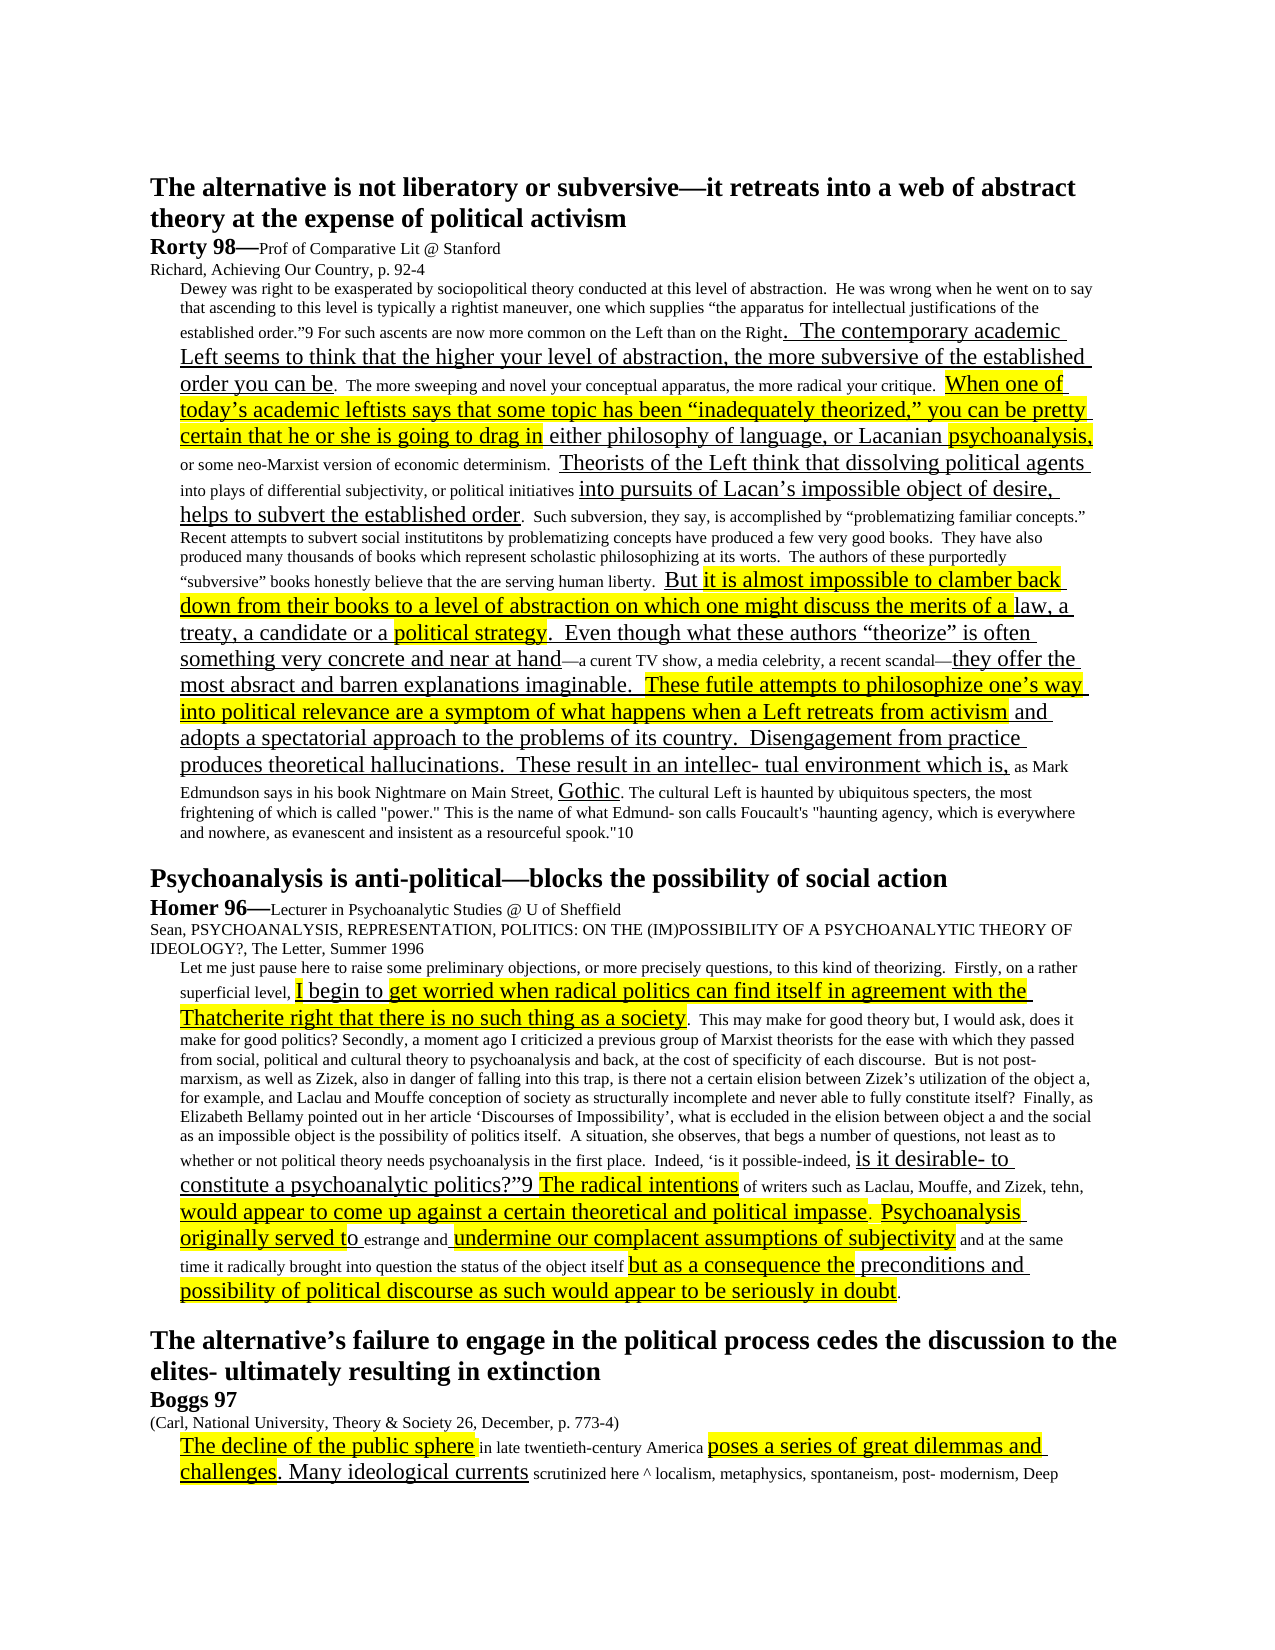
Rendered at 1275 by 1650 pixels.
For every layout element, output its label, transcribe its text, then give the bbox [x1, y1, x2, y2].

text Let me just pause here to raise some preliminary objections, or more precisely questions, to this kind of theorizing. Firstly, on a rather superficial level, I begin to get worried when radical politics can find itself in agreement with the Thatcherite right that there is no such thing as a society. This may make for good theory but, I would ask, does it make for good politics? Secondly, a moment ago I criticized a previous group of Marxist theorists for the ease with which they passed from social, political and cultural theory to psychoanalysis and back, at the cost of specificity of each discourse. But is not post-marxism, as well as Zizek, also in danger of falling into this trap, is there not a certain elision between Zizek’s utilization of the object a, for example, and Laclau and Mouffe conception of society as structurally incomplete and never able to fully constitute itself? Finally, as Elizabeth Bellamy pointed out in her article ‘Discourses of Impossibility’, what is eccluded in the elision between object a and the social as an impossible object is the possibility of politics itself. A situation, she observes, that begs a number of questions, not least as to whether or not political theory needs psychoanalysis in the first place. Indeed, ‘is it possible-indeed, is it desirable- to constitute a psychoanalytic politics?”9 The radical intentions of writers such as Laclau, Mouffe, and Zizek, tehn, would appear to come up against a certain theoretical and political impasse. Psychoanalysis originally served to estrange and undermine our complacent assumptions of subjectivity and at the same time it radically brought into question the status of the object itself but as a consequence the preconditions and possibility of political discourse as such would appear to be seriously in doubt. [180, 958, 1095, 1303]
subtitle The alternative is not liberatory or subversive—it retreats into a web of abstract theory at the expense of political activism [150, 171, 1125, 233]
text Homer 96—Lecturer in Psychoanalytic Studies @ U of Sheffield [150, 894, 1125, 920]
text Sean, PSYCHOANALYSIS, REPRESENTATION, POLITICS: ON THE (IM)POSSIBILITY OF A PSYCHOANALYTIC THEORY OF IDEOLOGY?, The Letter, Summer 1996 [150, 920, 1125, 958]
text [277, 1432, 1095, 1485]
subtitle The alternative’s failure to engage in the political process cedes the discussion to the elites- ultimately resulting in extinction [150, 1324, 1125, 1386]
text Rorty 98—Prof of Comparative Lit @ Stanford [150, 233, 1125, 259]
subtitle Psychoanalysis is anti-political—blocks the possibility of social action [150, 862, 1125, 894]
text Boggs 97 [150, 1386, 1125, 1413]
text Richard, Achieving Our Country, p. 92-4 [150, 259, 1125, 279]
text Dewey was right to be exasperated by sociopolitical theory conducted at this level of abstraction. He was wrong when he went on to say that ascending to this level is typically a rightist maneuver, one which supplies “the apparatus for intellectual justifications of the established order.”9 For such ascents are now more common on the Left than on the Right. The contemporary academic Left seems to think that the higher your level of abstraction, the more subversive of the established order you can be. The more sweeping and novel your conceptual apparatus, the more radical your critique. When one of today’s academic leftists says that some topic has been “inadequately theorized,” you can be pretty certain that he or she is going to drag in either philosophy of language, or Lacanian psychoanalysis, or some neo-Marxist version of economic determinism. Theorists of the Left think that dissolving political agents into plays of differential subjectivity, or political initiatives into pursuits of Lacan’s impossible object of desire, helps to subvert the established order. Such subversion, they say, is accomplished by “problematizing familiar concepts.” Recent attempts to subvert social institutitons by problematizing concepts have produced a few very good books. They have also produced many thousands of books which represent scholastic philosophizing at its worts. The authors of these purportedly “subversive” books honestly believe that the are serving human liberty. But it is almost impossible to clamber back down from their books to a level of abstraction on which one might discuss the merits of a law, a treaty, a candidate or a political strategy. Even though what these authors “theorize” is often something very concrete and near at hand—a curent TV show, a media celebrity, a recent scandal—they offer the most absract and barren explanations imaginable. These futile attempts to philosophize one’s way into political relevance are a symptom of what happens when a Left retreats from activism and adopts a spectatorial approach to the problems of its country. Disengagement from practice produces theoretical hallucinations. These result in an intellec- tual environment which is, as Mark Edmundson says in his book Nightmare on Main Street, Gothic. The cultural Left is haunted by ubiquitous specters, the most frightening of which is called "power." This is the name of what Edmund- son calls Foucault's "haunting agency, which is everywhere and nowhere, as evanescent and insistent as a resourceful spook."10 [180, 279, 1095, 842]
text (Carl, National University, Theory & Society 26, December, p. 773-4) [150, 1413, 1125, 1432]
